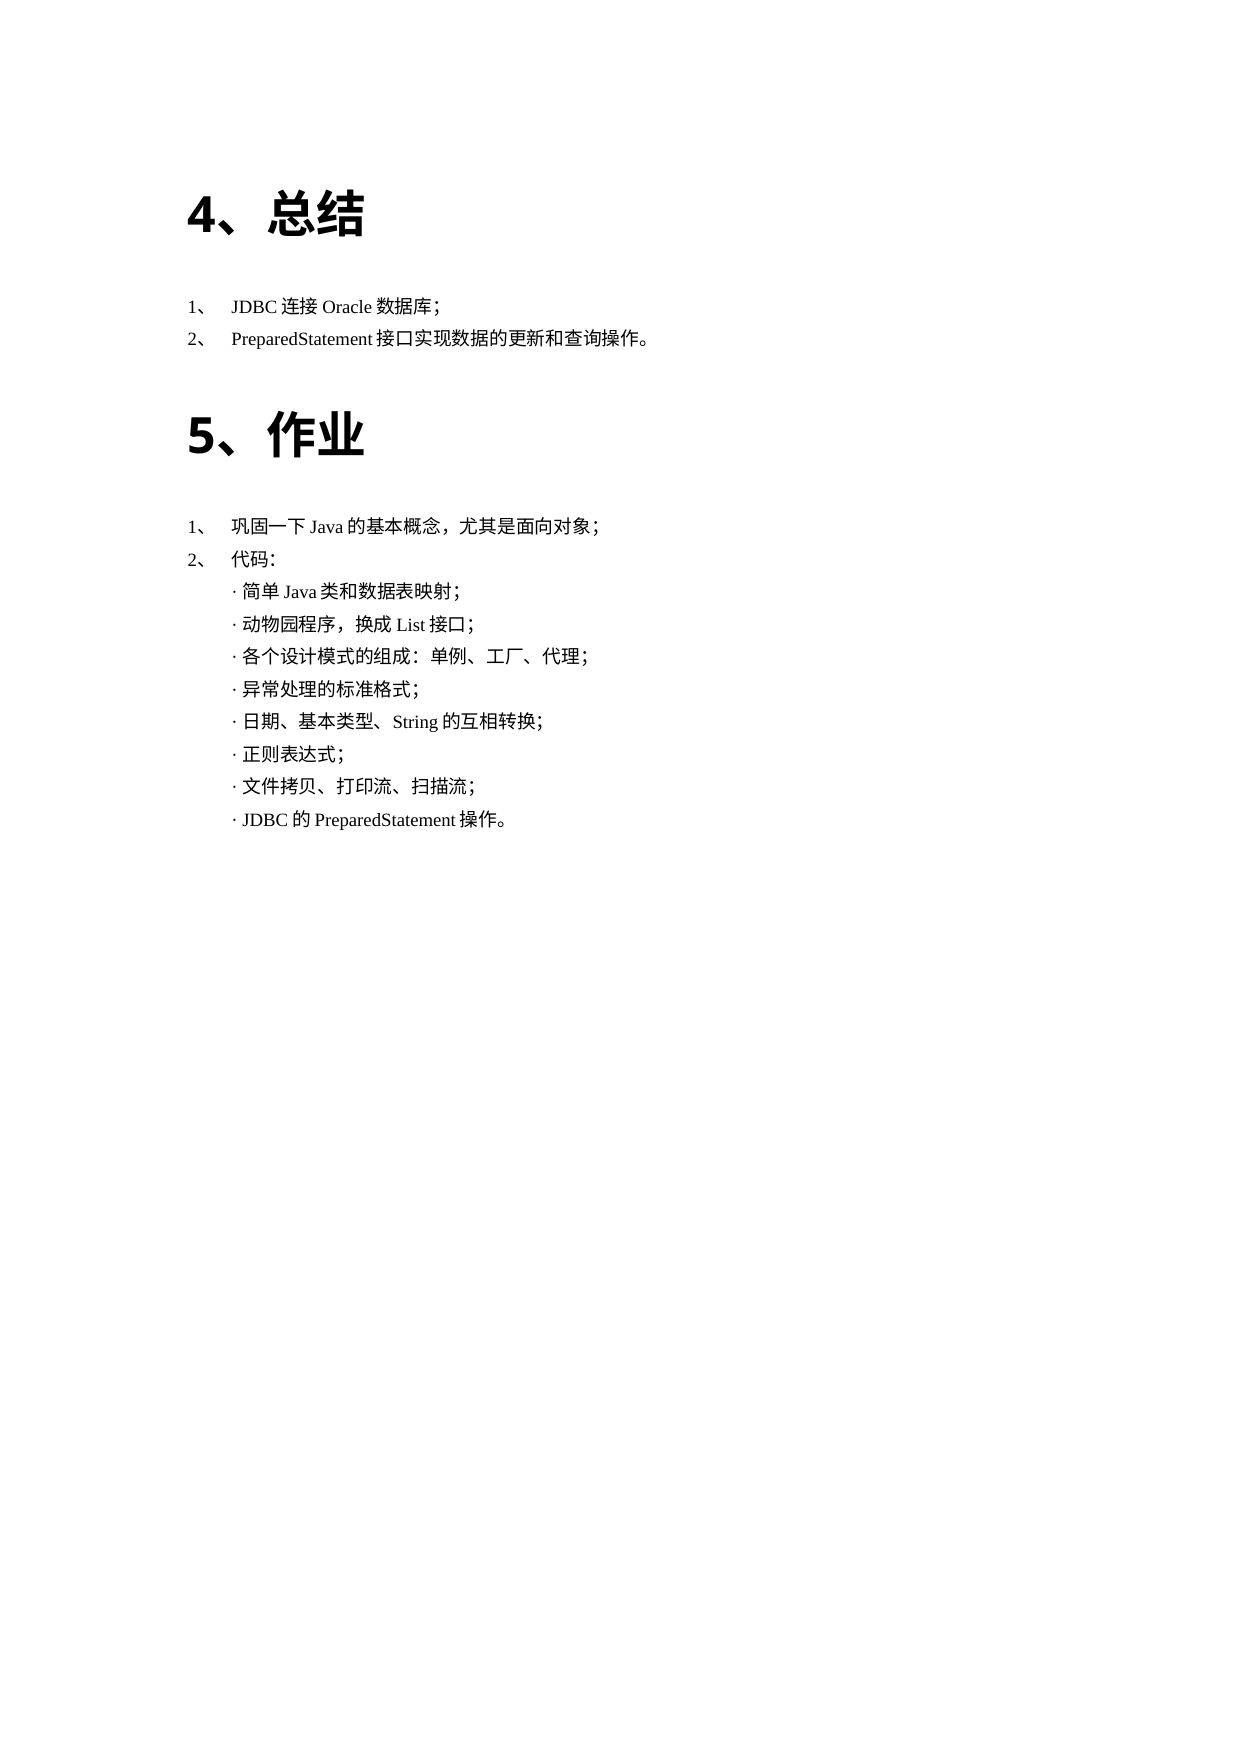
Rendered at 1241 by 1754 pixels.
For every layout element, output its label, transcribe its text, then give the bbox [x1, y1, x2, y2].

text · 动物园程序，换成List接口； [187, 607, 1053, 639]
text 5、作业 [187, 383, 1053, 480]
text · 正则表达式； [187, 737, 1053, 769]
text 1、 巩固一下Java的基本概念，尤其是面向对象； [187, 509, 1053, 542]
text 2、 代码： [187, 542, 1053, 574]
text · 文件拷贝、打印流、扫描流； [187, 769, 1053, 802]
text · 异常处理的标准格式； [187, 672, 1053, 704]
text 2、 PreparedStatement接口实现数据的更新和查询操作。 [187, 321, 1053, 354]
text · 日期、基本类型、String的互相转换； [187, 704, 1053, 737]
text · 各个设计模式的组成：单例、工厂、代理； [187, 639, 1053, 672]
text · JDBC的PreparedStatement操作。 [187, 802, 1053, 834]
text 1、 JDBC连接Oracle数据库； [187, 289, 1053, 321]
text 4、总结 [187, 162, 1053, 259]
text · 简单Java类和数据表映射； [187, 574, 1053, 607]
